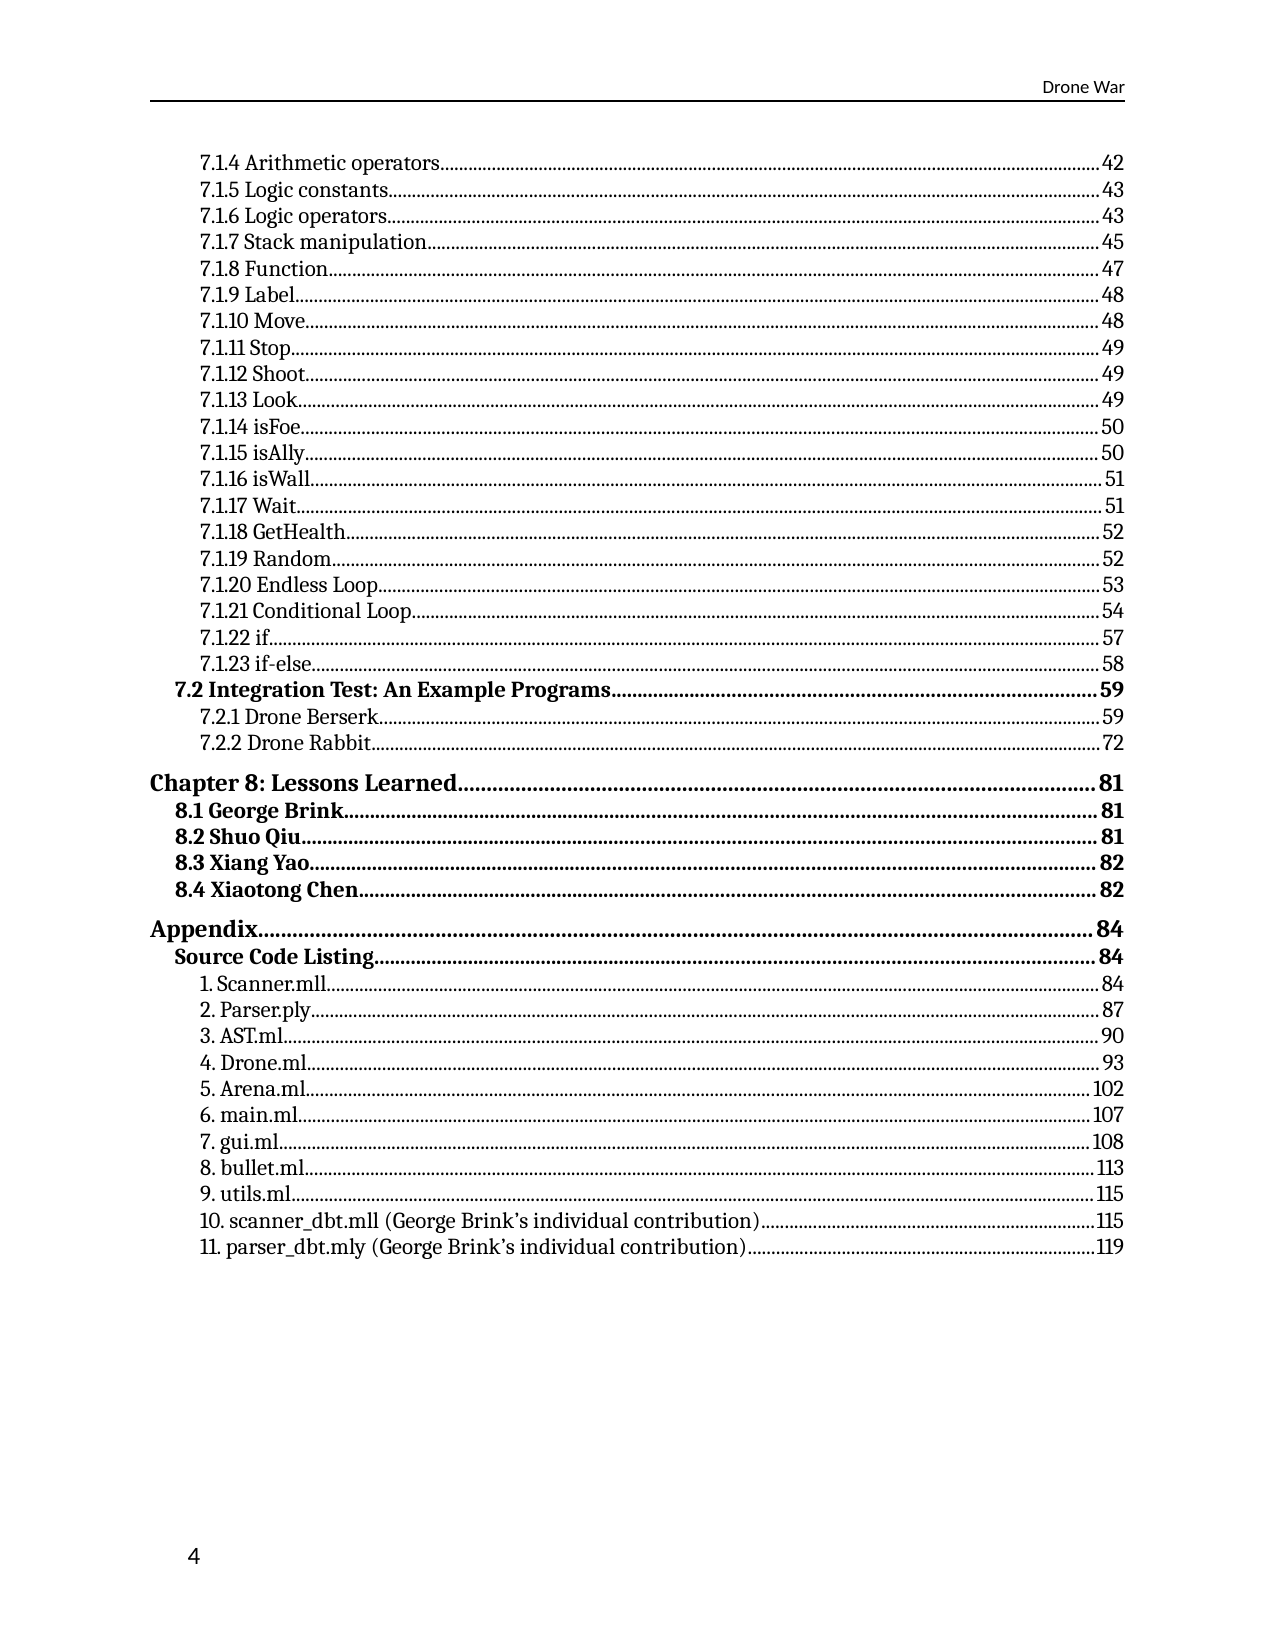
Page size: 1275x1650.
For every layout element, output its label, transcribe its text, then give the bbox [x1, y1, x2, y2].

text 7.1.4 Arithmetic operators 42 [200, 150, 1125, 176]
text 8.1 George Brink 81 [175, 797, 1125, 824]
text 8.4 Xiaotong Chen 82 [175, 876, 1125, 903]
text 7.1.7 Stack manipulation 45 [200, 229, 1125, 255]
text 7.1.22 if 57 [200, 624, 1125, 651]
text 7.1.5 Logic constants 43 [200, 176, 1125, 203]
text 7.1.18 GetHealth 52 [200, 519, 1125, 545]
text 7.1.10 Move 48 [200, 308, 1125, 334]
text 7.2 Integration Test: An Example Programs 59 [175, 677, 1125, 703]
text Appendix 84 [150, 915, 1125, 944]
text 7.1.15 isAlly 50 [200, 440, 1125, 466]
text 7.2.2 Drone Rabbit 72 [200, 730, 1125, 756]
text 10. scanner_dbt.mll (George Brink’s individual contribution) 115 [200, 1208, 1125, 1234]
text 7.2.1 Drone Berserk 59 [200, 703, 1125, 730]
text 7.1.8 Function 47 [200, 255, 1125, 282]
text 8.3 Xiang Yao 82 [175, 850, 1125, 876]
text 3. AST.ml 90 [200, 1023, 1125, 1049]
text 7.1.11 Stop 49 [200, 334, 1125, 361]
text 11. parser_dbt.mly (George Brink’s individual contribution) 119 [200, 1234, 1125, 1260]
text 7.1.9 Label 48 [200, 282, 1125, 308]
text 8.2 Shuo Qiu 81 [175, 824, 1125, 850]
text 7.1.16 isWall 51 [200, 466, 1125, 493]
text 7.1.13 Look 49 [200, 387, 1125, 413]
text 4. Drone.ml 93 [200, 1049, 1125, 1076]
text 7.1.19 Random 52 [200, 545, 1125, 572]
text 7.1.6 Logic operators 43 [200, 203, 1125, 229]
text 7.1.23 if-else 58 [200, 651, 1125, 677]
text 1. Scanner.mll 84 [200, 970, 1125, 997]
text 9. utils.ml 115 [200, 1181, 1125, 1208]
text 6. main.ml 107 [200, 1102, 1125, 1128]
text 7.1.20 Endless Loop 53 [200, 572, 1125, 598]
text 7.1.21 Conditional Loop 54 [200, 598, 1125, 624]
text 8. bullet.ml 113 [200, 1155, 1125, 1181]
text Source Code Listing 84 [175, 944, 1125, 970]
text 2. Parser.ply 87 [200, 997, 1125, 1023]
text 7.1.14 isFoe 50 [200, 413, 1125, 440]
text 7.1.17 Wait 51 [200, 493, 1125, 519]
text 7.1.12 Shoot 49 [200, 361, 1125, 387]
text 5. Arena.ml 102 [200, 1076, 1125, 1102]
text 7. gui.ml 108 [200, 1128, 1125, 1155]
text Chapter 8: Lessons Learned 81 [150, 769, 1125, 797]
